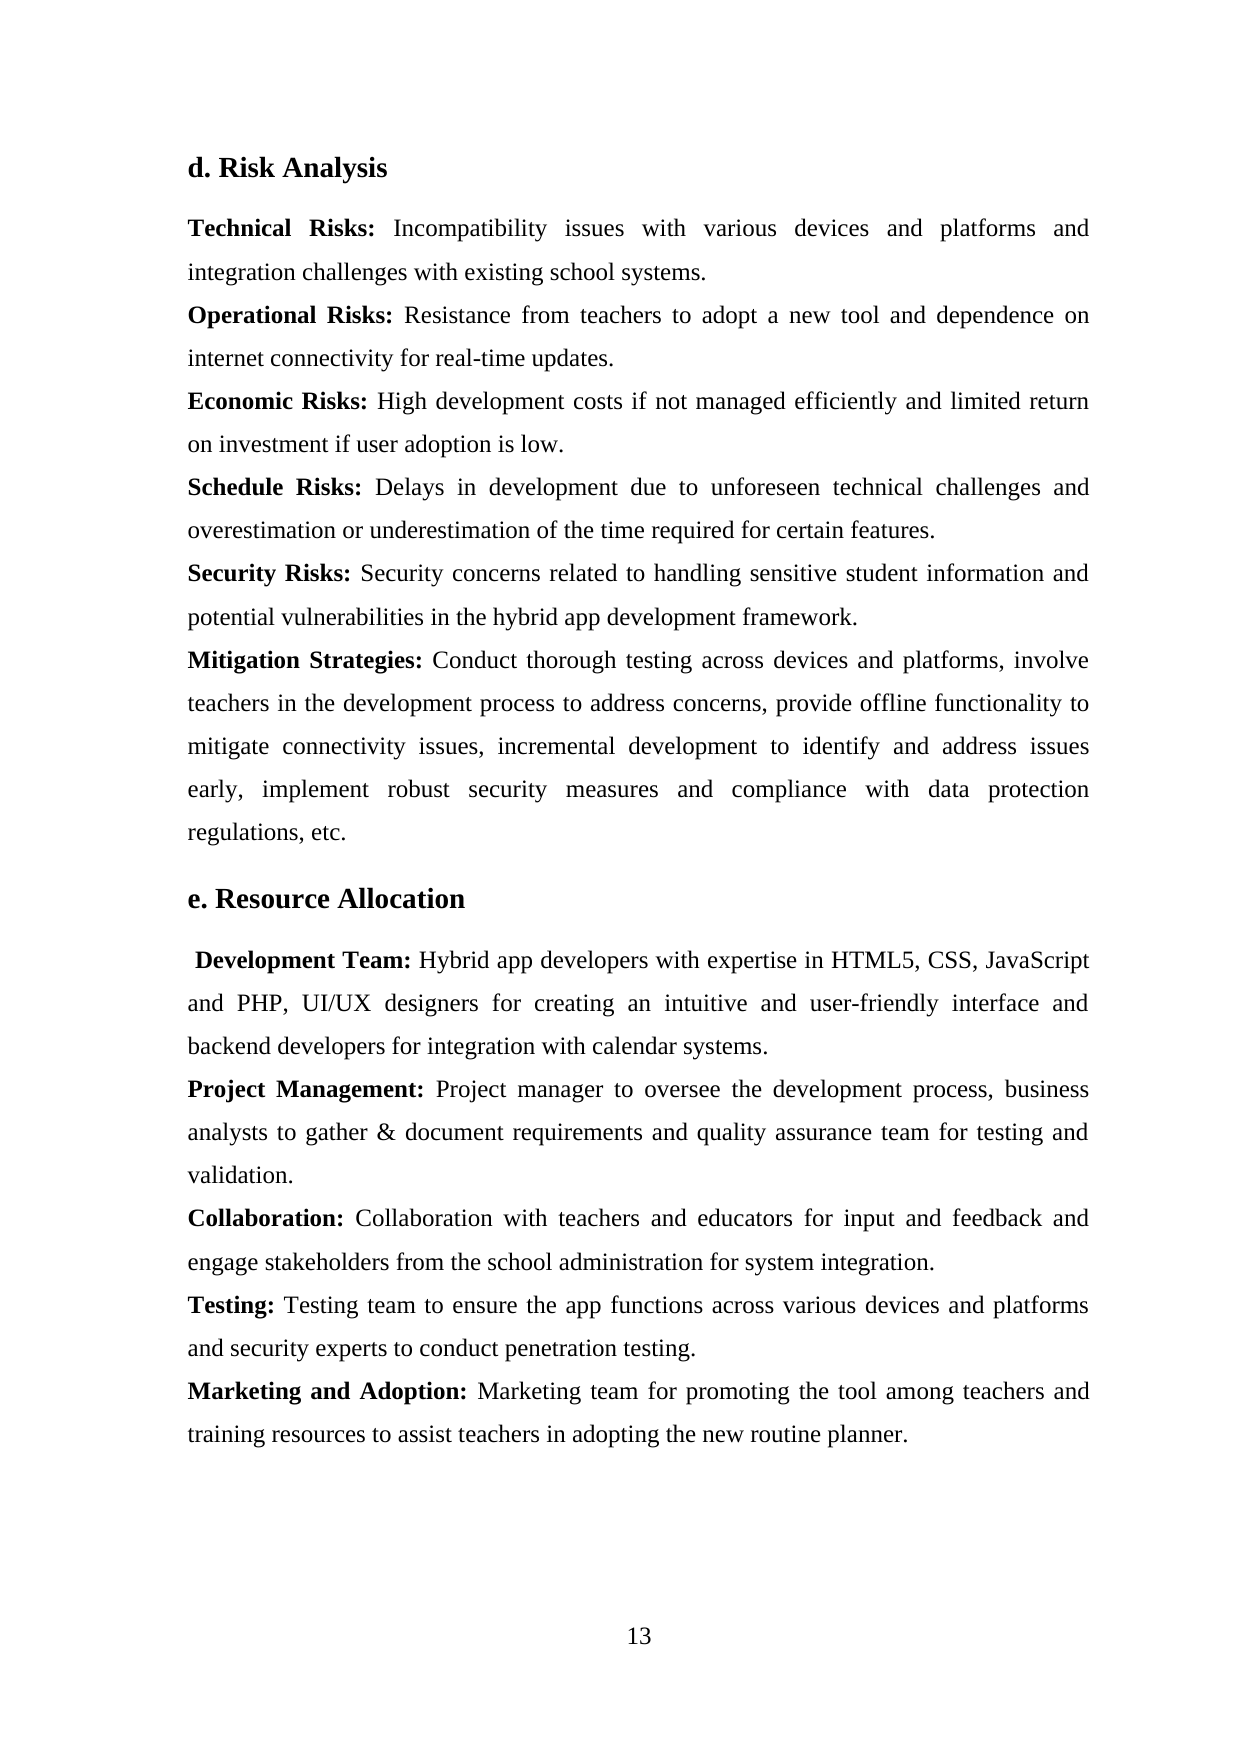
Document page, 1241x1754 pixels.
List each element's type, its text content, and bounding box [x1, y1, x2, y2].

text Development Team: Hybrid app developers with expertise in HTML5, CSS, JavaScript and PHP, UI/UX designers for creating an intuitive and user-friendly interface and backend developers for integration with calendar systems. [187, 945, 1090, 1060]
text Security Risks: Security concerns related to handling sensitive student information and potential vulnerabilities in the hybrid app development framework. [187, 558, 1090, 630]
text Collaboration: Collaboration with teachers and educators for input and feedback and engage stakeholders from the school administration for system integration. [187, 1203, 1090, 1275]
text Marketing and Adoption: Marketing team for promoting the tool among teachers and training resources to assist teachers in adopting the new routine planner. [187, 1376, 1090, 1448]
text Operational Risks: Resistance from teachers to adopt a new tool and dependence on internet connectivity for real-time updates. [187, 300, 1090, 372]
text Technical Risks: Incompatibility issues with various devices and platforms and integration challenges with existing school systems. [187, 213, 1090, 285]
subtitle d. Risk Analysis [187, 150, 1090, 183]
text Testing: Testing team to ensure the app functions across various devices and platforms and security experts to conduct penetration testing. [187, 1290, 1090, 1362]
text Economic Risks: High development costs if not managed efficiently and limited return on investment if user adoption is low. [187, 386, 1090, 458]
text Schedule Risks: Delays in development due to unforeseen technical challenges and overestimation or underestimation of the time required for certain features. [187, 472, 1090, 544]
text Project Management: Project manager to oversee the development process, business analysts to gather & document requirements and quality assurance team for testing and validation. [187, 1074, 1090, 1189]
text Mitigation Strategies: Conduct thorough testing across devices and platforms, involve teachers in the development process to address concerns, provide offline functionality to mitigate connectivity issues, incremental development to identify and address issues early, implement robust security measures and compliance with data protection regulations, etc. [187, 645, 1090, 846]
subtitle e. Resource Allocation [187, 881, 1090, 915]
